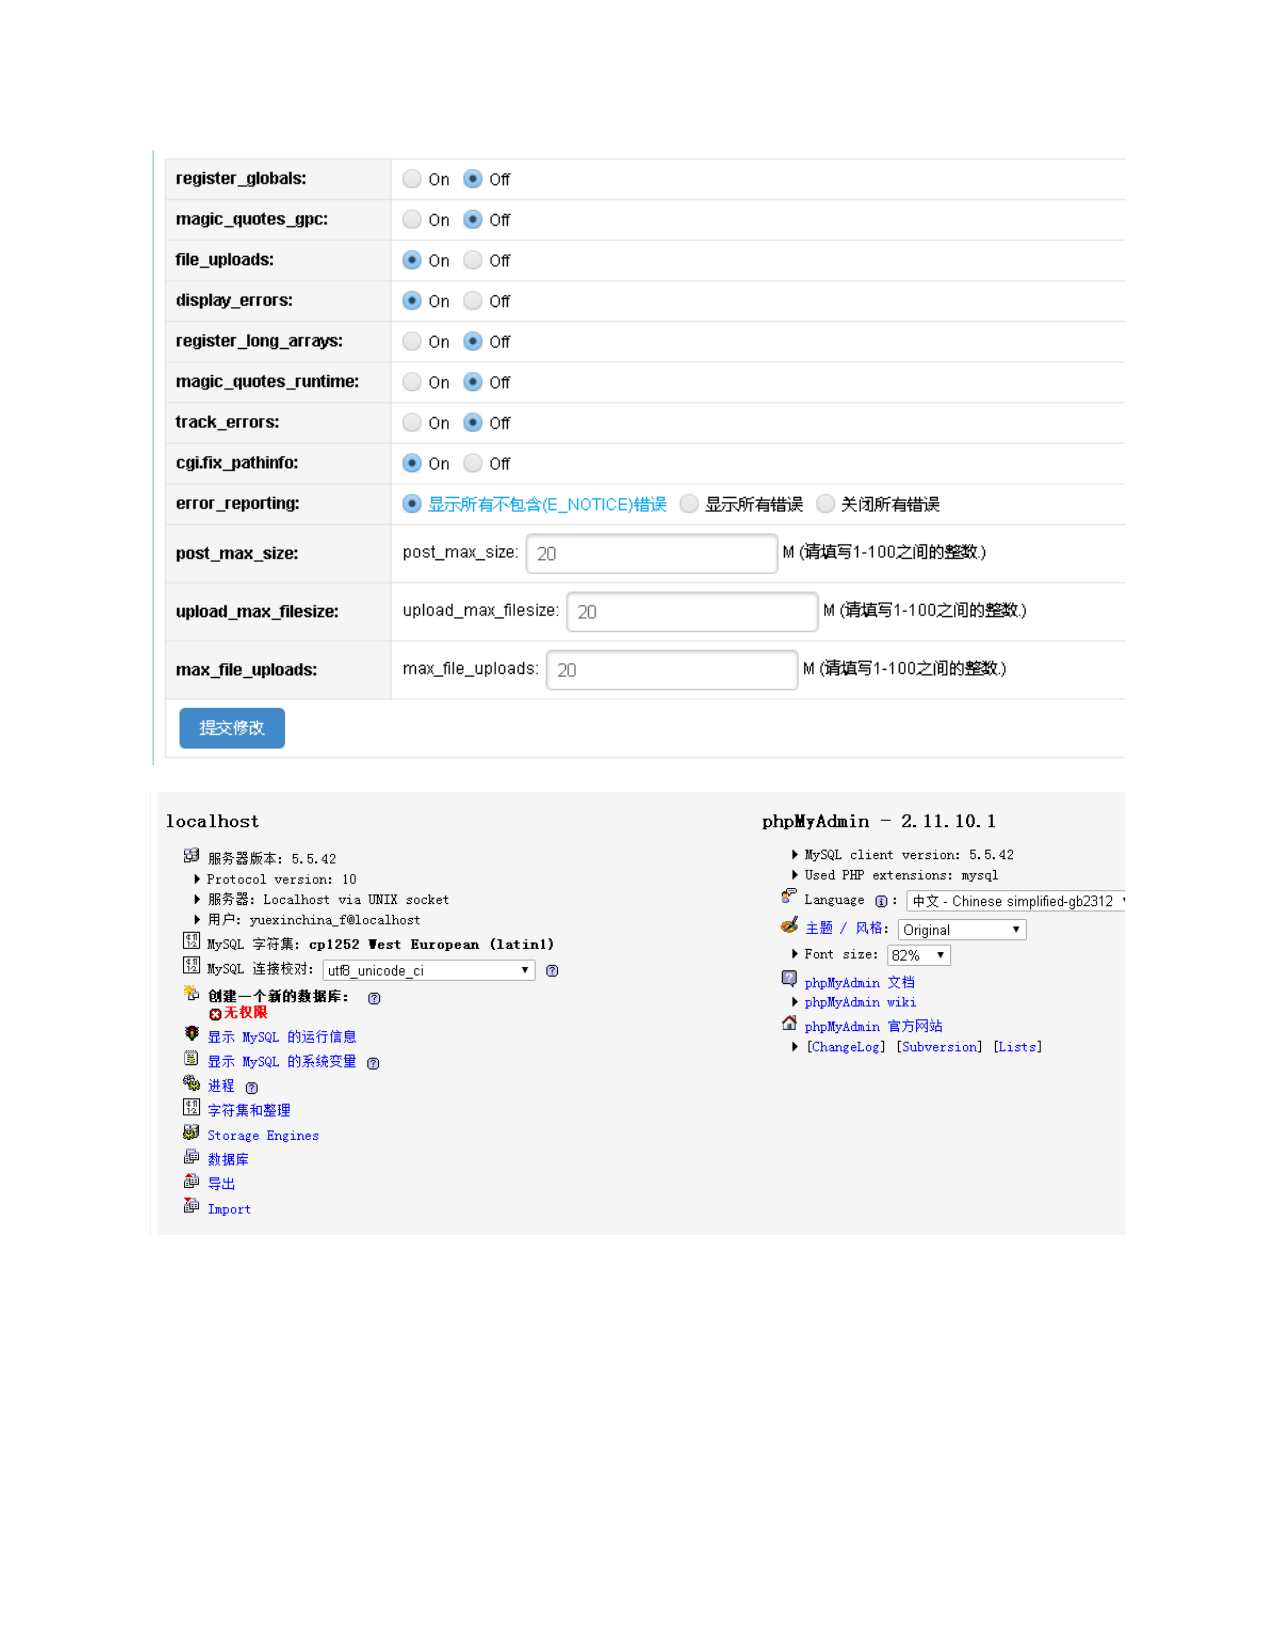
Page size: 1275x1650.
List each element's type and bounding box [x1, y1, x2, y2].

picture [150, 150, 1125, 765]
picture [150, 792, 1125, 1235]
